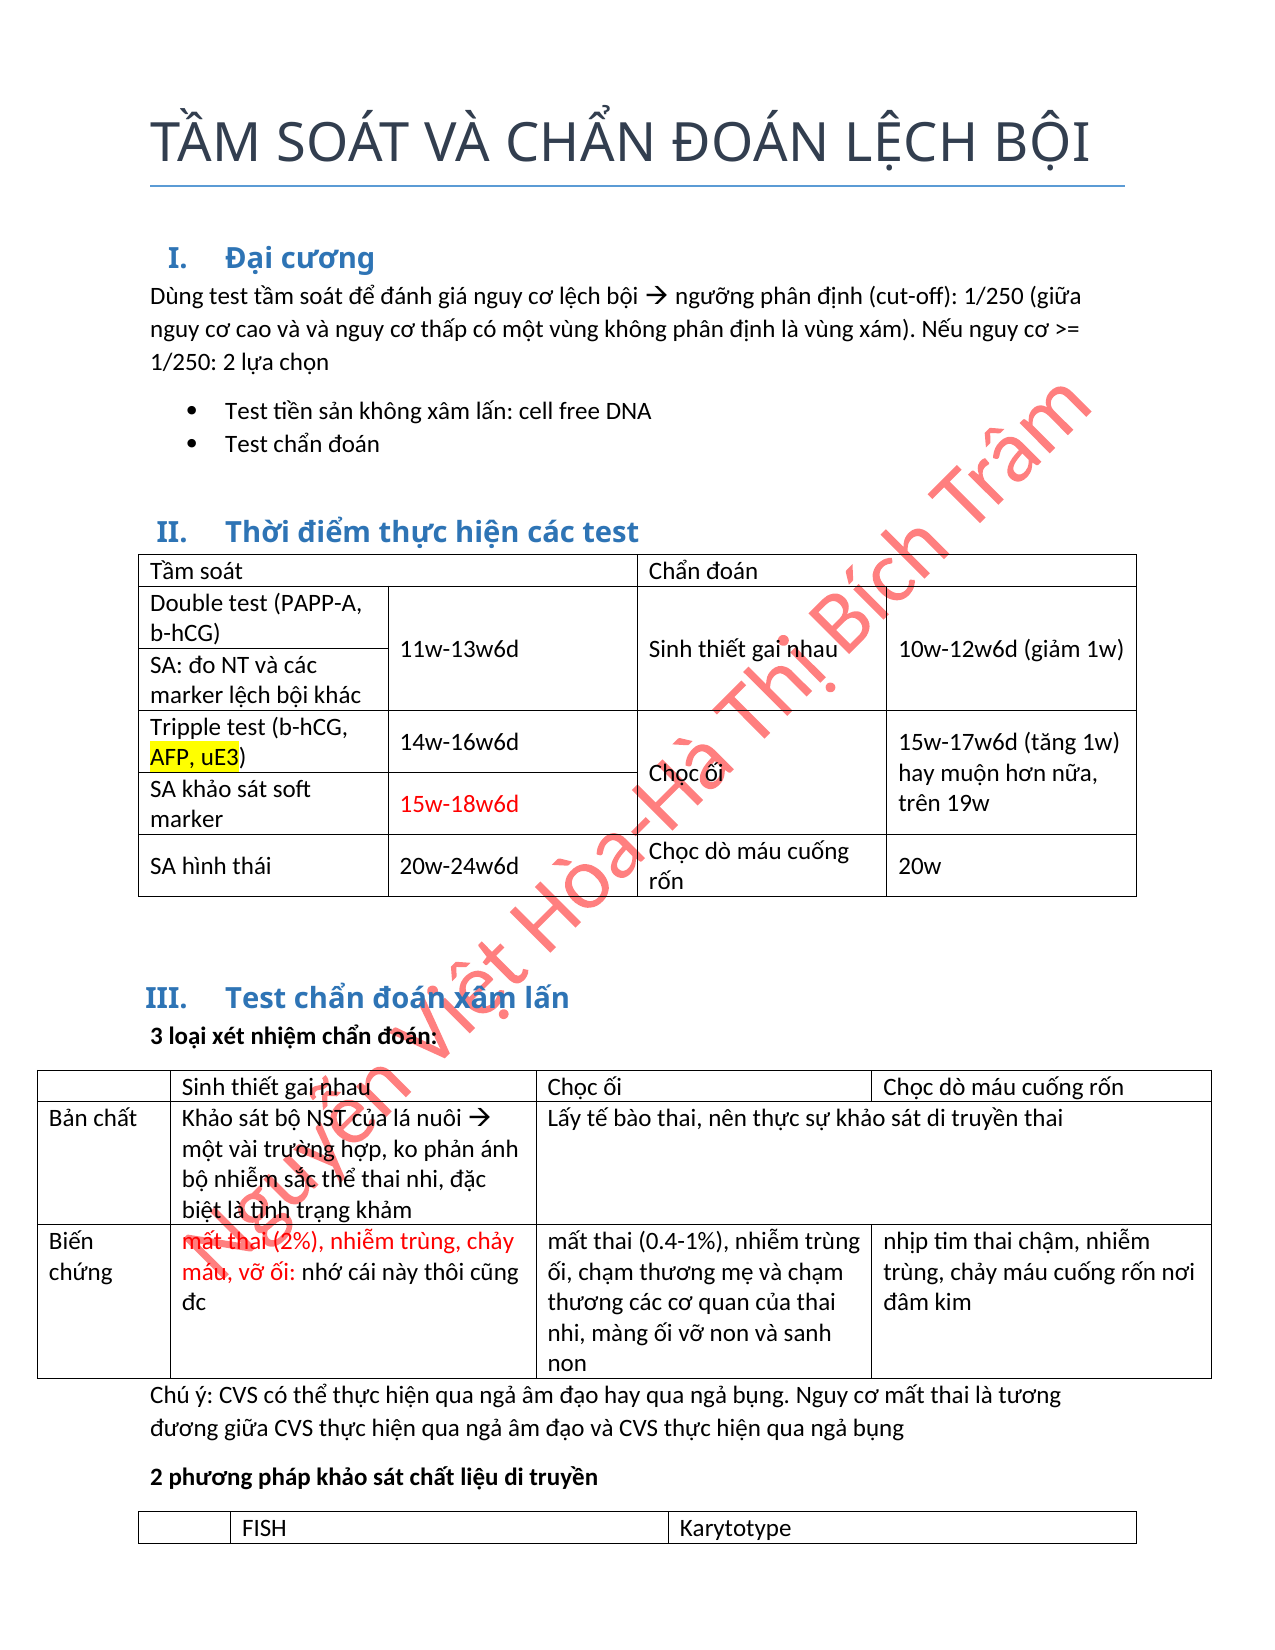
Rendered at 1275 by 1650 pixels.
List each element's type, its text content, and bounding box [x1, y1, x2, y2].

table_header Sinh thiết gai nhau [171, 1071, 536, 1101]
table_cell Lấy tế bào thai, nên thực sự khảo sát di truyền thai [537, 1102, 1211, 1224]
text Chú ý: CVS có thể thực hiện qua ngả âm đạo hay qua ngả bụng. Nguy cơ mất thai là tương đương giữa CVS thực hiện qua ngả âm đạo và CVS thực hiện qua ngả bụng [150, 1379, 1125, 1442]
table_cell mất thai (2%), nhiễm trùng, chảy máu, vỡ ối: nhớ cái này thôi cũng đc [171, 1225, 536, 1378]
table_header Chẩn đoán [638, 555, 1136, 586]
table_cell 11w-13w6d [389, 587, 637, 710]
table_cell 20w [887, 835, 1136, 896]
subtitle Thời điểm thực hiện các test [187, 511, 1125, 551]
table_cell Khảo sát bộ NST của lá nuôi một vài trường hợp, ko phản ánh bộ nhiễm sắc thể thai nhi, đặc biệt là tình trạng khảm [171, 1102, 536, 1224]
table_cell SA hình thái [139, 835, 388, 896]
table_cell 15w-17w6d (tăng 1w) hay muộn hơn nữa, trên 19w [887, 711, 1136, 834]
subtitle Test chẩn đoán xâm lấn [187, 977, 1125, 1017]
table_cell 20w-24w6d [389, 835, 637, 896]
table_header Tầm soát [139, 555, 637, 586]
table_cell Tripple test (b-hCG, AFP, uE3) [139, 711, 388, 772]
table_header FISH [231, 1512, 668, 1543]
table_header Chọc dò máu cuống rốn [872, 1071, 1211, 1101]
table_cell 10w-12w6d (giảm 1w) [887, 587, 1136, 710]
table_cell 14w-16w6d [389, 711, 637, 772]
table_cell Biến chứng [38, 1225, 170, 1378]
table_cell Sinh thiết gai nhau [638, 587, 886, 710]
table_cell Chọc ối [638, 711, 886, 834]
subtitle Đại cương [187, 237, 1125, 277]
table_cell 15w-18w6d [389, 773, 637, 834]
title TẦM SOÁT VÀ CHẨN ĐOÁN LỆCH BỘI [150, 103, 1125, 185]
table_header [38, 1071, 170, 1101]
table_cell mất thai (0.4-1%), nhiễm trùng ối, chạm thương mẹ và chạm thương các cơ quan của thai nhi, màng ối vỡ non và sanh non [537, 1225, 871, 1378]
text Dùng test tầm soát để đánh giá nguy cơ lệch bội ngưỡng phân định (cut-off): 1/250 (giữa nguy cơ cao và và nguy cơ thấp có một vùng không phân định là vùng xám). Nếu nguy cơ >= 1/250: 2 lựa chọn [150, 280, 1125, 376]
table_cell Double test (PAPP-A, b-hCG) [139, 587, 388, 648]
table_header Karytotype [669, 1512, 1136, 1543]
list Test chẩn đoán [187, 428, 1125, 459]
table_cell nhịp tim thai chậm, nhiễm trùng, chảy máu cuống rốn nơi đâm kim [872, 1225, 1211, 1378]
table_cell SA khảo sát soft marker [139, 773, 388, 834]
text 2 phương pháp khảo sát chất liệu di truyền [150, 1462, 1125, 1492]
list Test tiền sản không xâm lấn: cell free DNA [187, 395, 1125, 426]
table_header Chọc ối [537, 1071, 871, 1101]
table_cell Chọc dò máu cuống rốn [638, 835, 886, 896]
table_header [139, 1512, 230, 1543]
table_cell SA: đo NT và các marker lệch bội khác [139, 649, 388, 710]
text 3 loại xét nhiệm chẩn đoán: [150, 1020, 1125, 1051]
table_cell Bản chất [38, 1102, 170, 1224]
